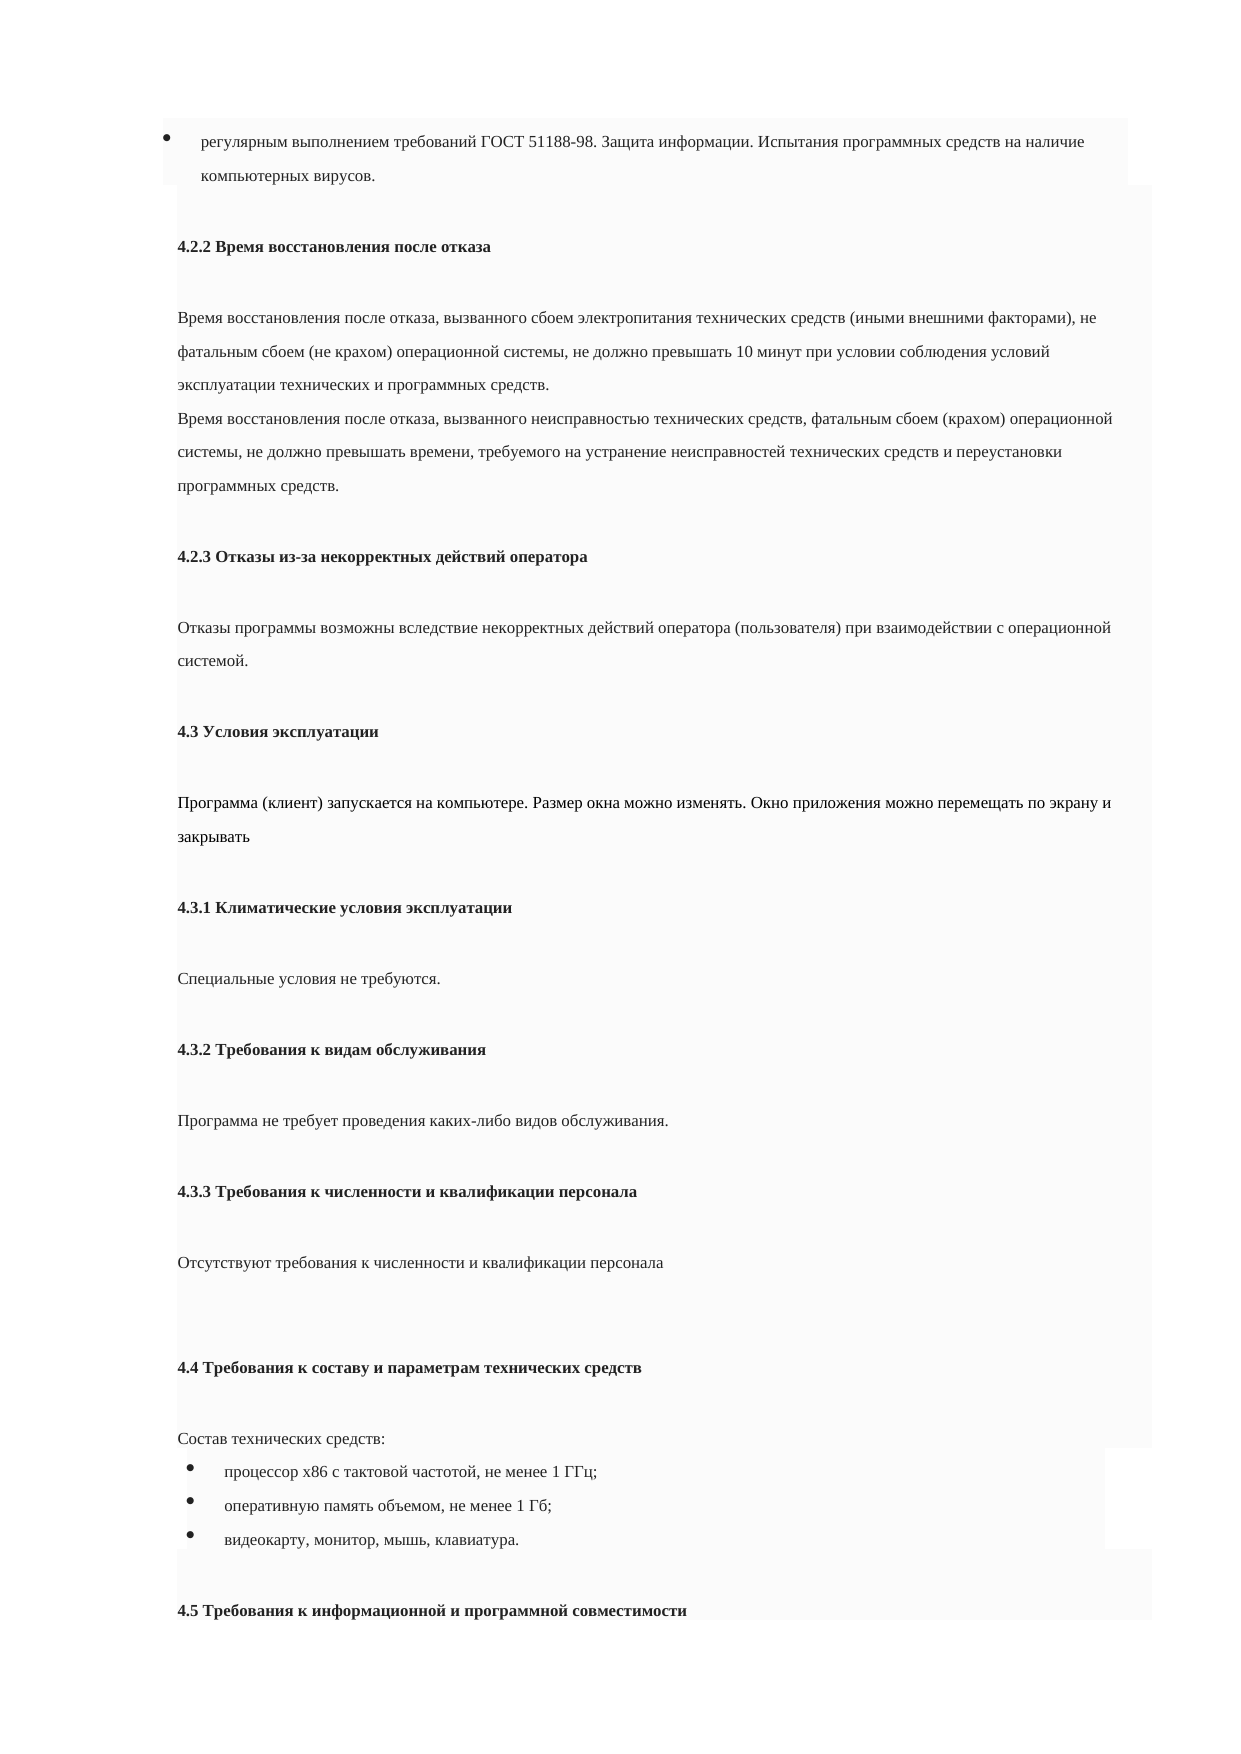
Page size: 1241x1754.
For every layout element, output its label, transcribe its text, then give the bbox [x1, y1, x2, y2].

text 4.3.2 Требования к видам обслуживания [177, 1026, 1152, 1059]
text 4.3.1 Климатические условия эксплуатации [177, 884, 1152, 917]
text Время восстановления после отказа, вызванного сбоем электропитания технических средств (иными внешними факторами), не фатальным сбоем (не крахом) операционной системы, не должно превышать 10 минут при условии соблюдения условий эксплуатации технических и программных средств. [177, 294, 1152, 394]
list регулярным выполнением требований ГОСТ 51188-98. Защита информации. Испытания программных средств на наличие компьютерных вирусов. [163, 118, 1128, 185]
text 4.3 Условия эксплуатации [177, 708, 1152, 742]
text 4.3.3 Требования к численности и квалификации персонала [177, 1168, 1152, 1201]
list видеокарту, монитор, мышь, клавиатура. [187, 1515, 1105, 1549]
text 4.2.2 Время восстановления после отказа [177, 223, 1152, 256]
text Программа не требует проведения каких-либо видов обслуживания. [177, 1097, 1152, 1130]
text Отсутствуют требования к численности и квалификации персонала [177, 1239, 1152, 1272]
list оперативную память объемом, не менее 1 Гб; [187, 1482, 1105, 1515]
text 4.4 Требования к составу и параметрам технических средств [177, 1343, 1152, 1377]
text Состав технических средств: [177, 1414, 1152, 1448]
text Специальные условия не требуются. [177, 955, 1152, 988]
text Программа (клиент) запускается на компьютере. Размер окна можно изменять. Окно приложения можно перемещать по экрану и закрывать [177, 779, 1152, 846]
list процессор x86 с тактовой частотой, не менее 1 ГГц; [187, 1448, 1105, 1482]
text 4.5 Требования к информационной и программной совместимости [177, 1586, 1152, 1620]
text Отказы программы возможны вследствие некорректных действий оператора (пользователя) при взаимодействии с операционной системой. [177, 603, 1152, 671]
text Время восстановления после отказа, вызванного неисправностью технических средств, фатальным сбоем (крахом) операционной системы, не должно превышать времени, требуемого на устранение неисправностей технических средств и переустановки программных средств. [177, 394, 1152, 495]
text 4.2.3 Отказы из-за некорректных действий оператора [177, 532, 1152, 566]
